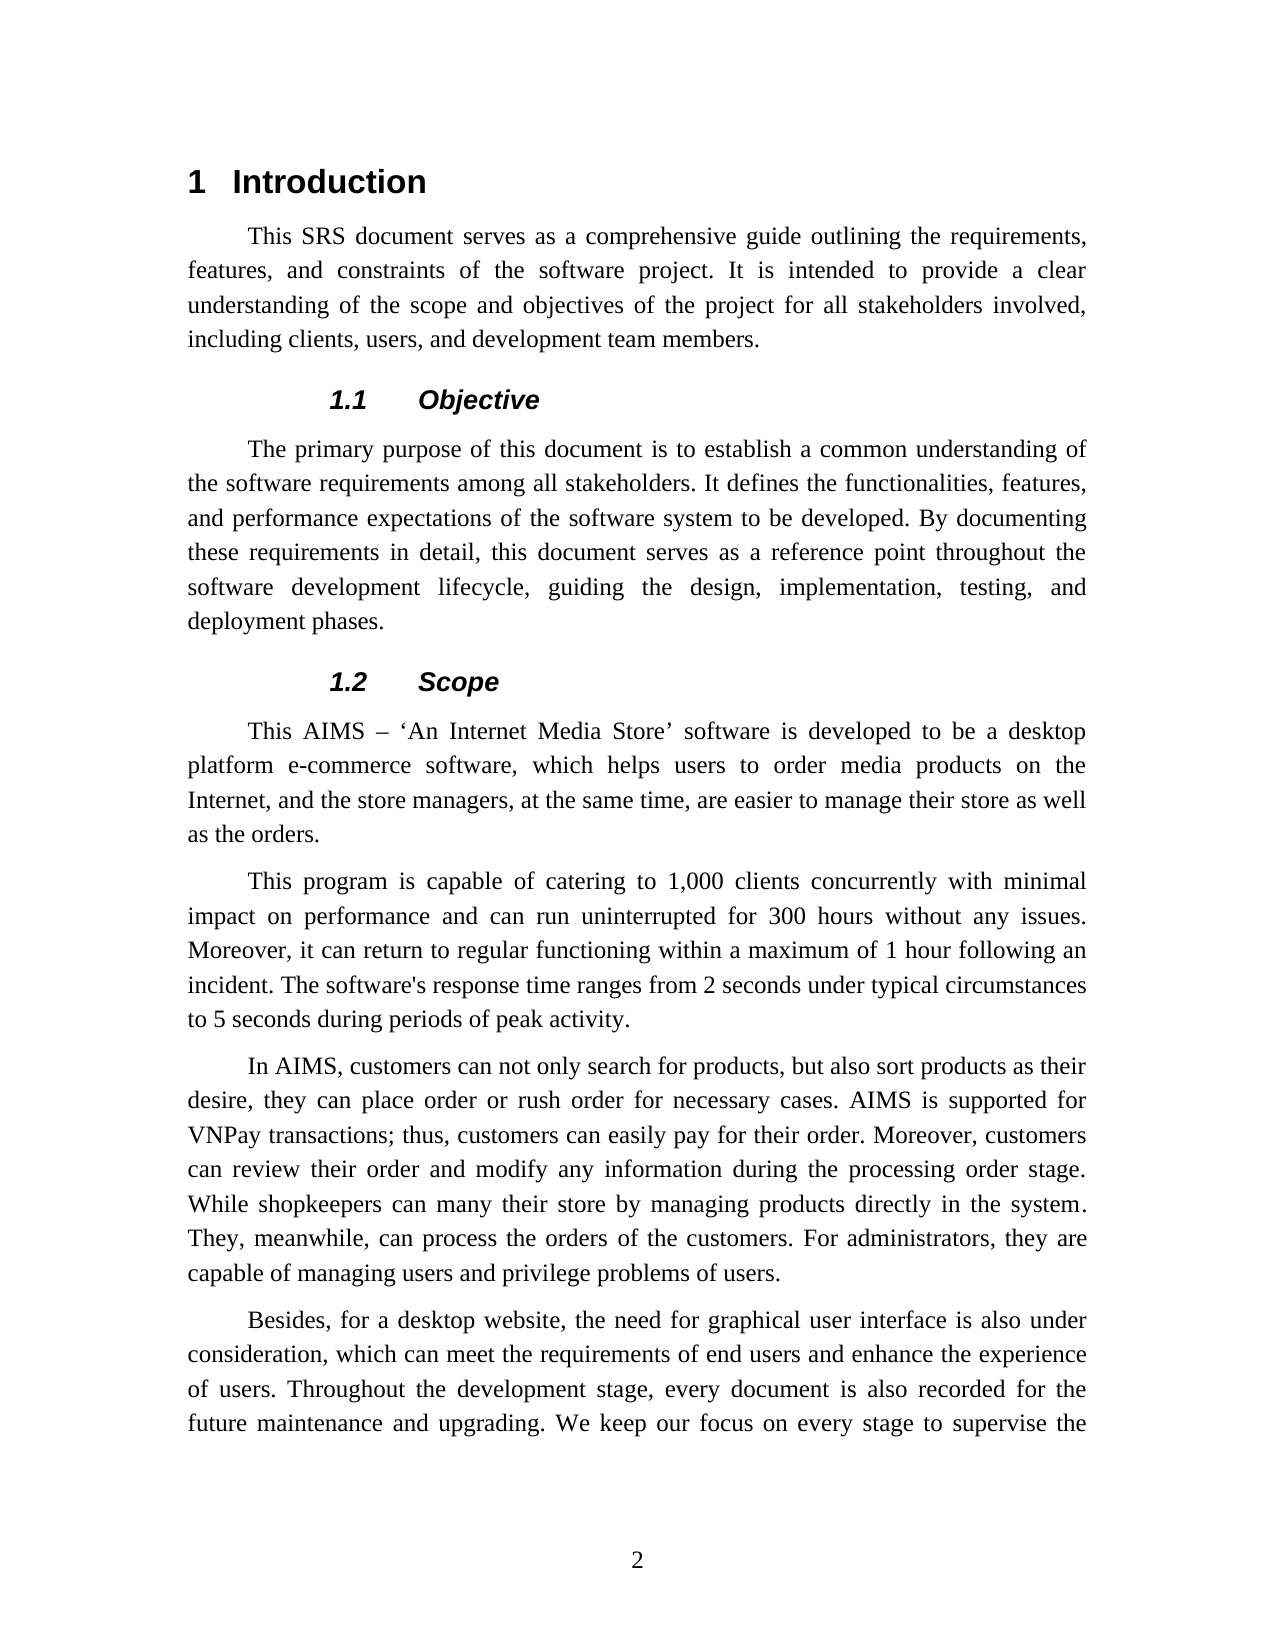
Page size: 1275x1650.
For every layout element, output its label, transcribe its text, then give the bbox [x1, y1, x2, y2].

text This program is capable of catering to 1,000 clients concurrently with minimal impact on performance and can run uninterrupted for 300 hours without any issues. Moreover, it can return to regular functioning within a maximum of 1 hour following an incident. The software's response time ranges from 2 seconds under typical circumstances to 5 seconds during periods of peak activity. [187, 866, 1087, 1033]
subtitle Scope [329, 666, 1087, 697]
subtitle Objective [329, 384, 1087, 415]
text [187, 1305, 1087, 1437]
text In AIMS, customers can not only search for products, but also sort products as their desire, they can place order or rush order for necessary cases. AIMS is supported for VNPay transactions; thus, customers can easily pay for their order. Moreover, customers can review their order and modify any information during the processing order stage. While shopkeepers can many their store by managing products directly in the system. They, meanwhile, can process the orders of the customers. For administrators, they are capable of managing users and privilege problems of users. [187, 1051, 1087, 1287]
text The primary purpose of this document is to establish a common understanding of the software requirements among all stakeholders. It defines the functionalities, features, and performance expectations of the software system to be developed. By documenting these requirements in detail, this document serves as a reference point throughout the software development lifecycle, guiding the design, implementation, testing, and deployment phases. [187, 434, 1087, 635]
text This SRS document serves as a comprehensive guide outlining the requirements, features, and constraints of the software project. It is intended to provide a clear understanding of the scope and objectives of the project for all stakeholders involved, including clients, users, and development team members. [187, 221, 1087, 353]
subtitle Introduction [187, 162, 1087, 201]
text This AIMS – ‘An Internet Media Store’ software is developed to be a desktop platform e-commerce software, which helps users to order media products on the Internet, and the store managers, at the same time, are easier to manage their store as well as the orders. [187, 716, 1087, 848]
